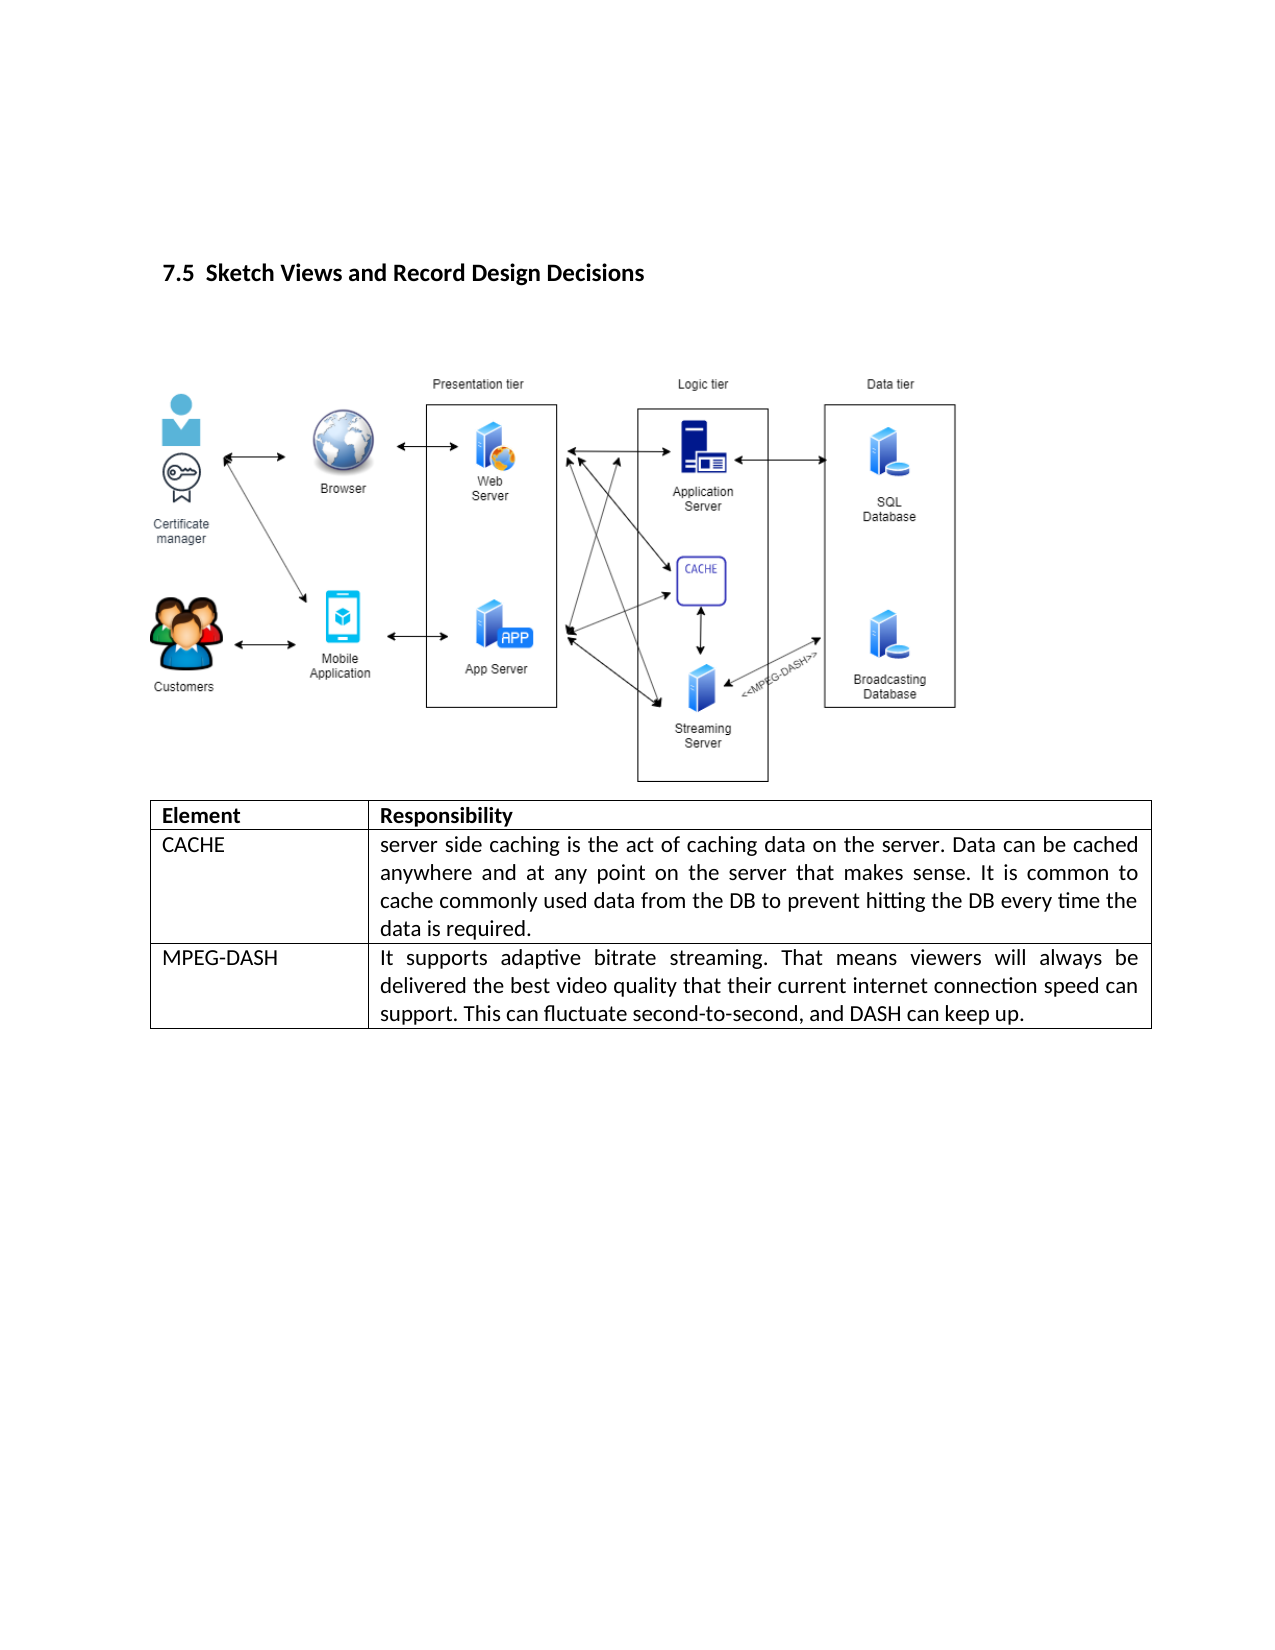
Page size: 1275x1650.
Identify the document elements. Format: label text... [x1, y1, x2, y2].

table_cell It supports adaptive bitrate streaming. That means viewers will always be delivered the best video quality that their current internet connection speed can support. This can fluctuate second-to-second, and DASH can keep up. [369, 944, 1151, 1028]
table_cell server side caching is the act of caching data on the server. Data can be cached anywhere and at any point on the server that makes sense. It is common to cache commonly used data from the DB to prevent hitting the DB every time the data is required. [369, 830, 1151, 942]
list 7.5 Sketch Views and Record Design Decisions [150, 257, 1102, 288]
table_cell MPEG-DASH [151, 944, 368, 1028]
picture [150, 373, 980, 782]
table_header Element [151, 801, 368, 829]
table_header Responsibility [369, 801, 1151, 829]
table_cell CACHE [151, 830, 368, 942]
